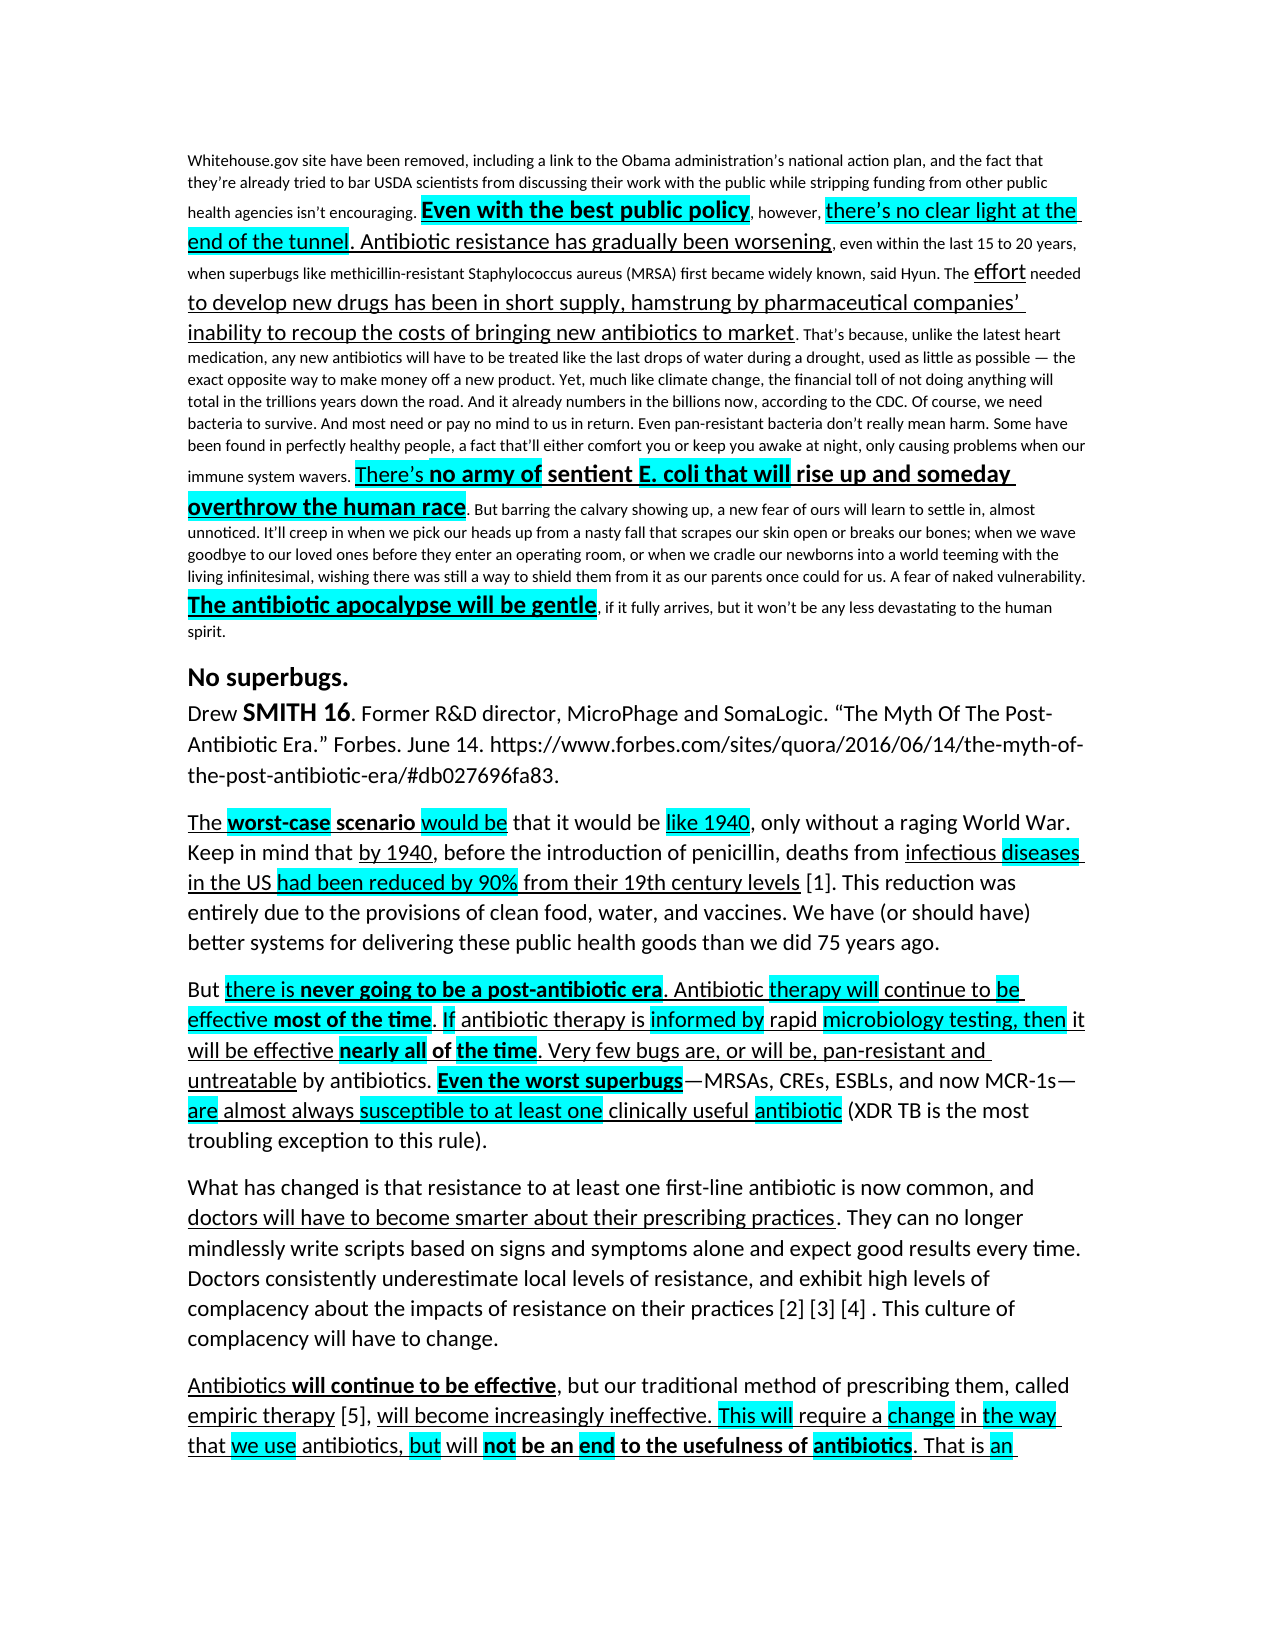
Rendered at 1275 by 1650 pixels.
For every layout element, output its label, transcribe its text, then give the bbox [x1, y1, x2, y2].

text The worst-case scenario would be that it would be like 1940, only without a raging World War. Keep in mind that by 1940, before the introduction of penicillin, deaths from infectious diseases in the US had been reduced by 90% from their 19th century levels [1]. This reduction was entirely due to the provisions of clean food, water, and vaccines. We have (or should have) better systems for delivering these public health goods than we did 75 years ago. [187, 808, 1087, 957]
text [187, 150, 1087, 642]
subtitle No superbugs. [187, 660, 1087, 693]
text But there is never going to be a post-antibiotic era. Antibiotic therapy will continue to be effective most of the time. If antibiotic therapy is informed by rapid microbiology testing, then it will be effective nearly all of the time. Very few bugs are, or will be, pan-resistant and untreatable by antibiotics. Even the worst superbugs—MRSAs, CREs, ESBLs, and now MCR-1s—are almost always susceptible to at least one clinically useful antibiotic (XDR TB is the most troubling exception to this rule). [187, 975, 1087, 1154]
text What has changed is that resistance to at least one first-line antibiotic is now common, and doctors will have to become smarter about their prescribing practices. They can no longer mindlessly write scripts based on signs and symptoms alone and expect good results every time. Doctors consistently underestimate local levels of resistance, and exhibit high levels of complacency about the impacts of resistance on their practices [2] [3] [4] . This culture of complacency will have to change. [187, 1173, 1087, 1352]
text Drew SMITH 16. Former R&D director, MicroPhage and SomaLogic. “The Myth Of The Post-Antibiotic Era.” Forbes. June 14. https://www.forbes.com/sites/quora/2016/06/14/the-myth-of-the-post-antibiotic-era/#db027696fa83. [187, 695, 1087, 789]
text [187, 1371, 1087, 1460]
